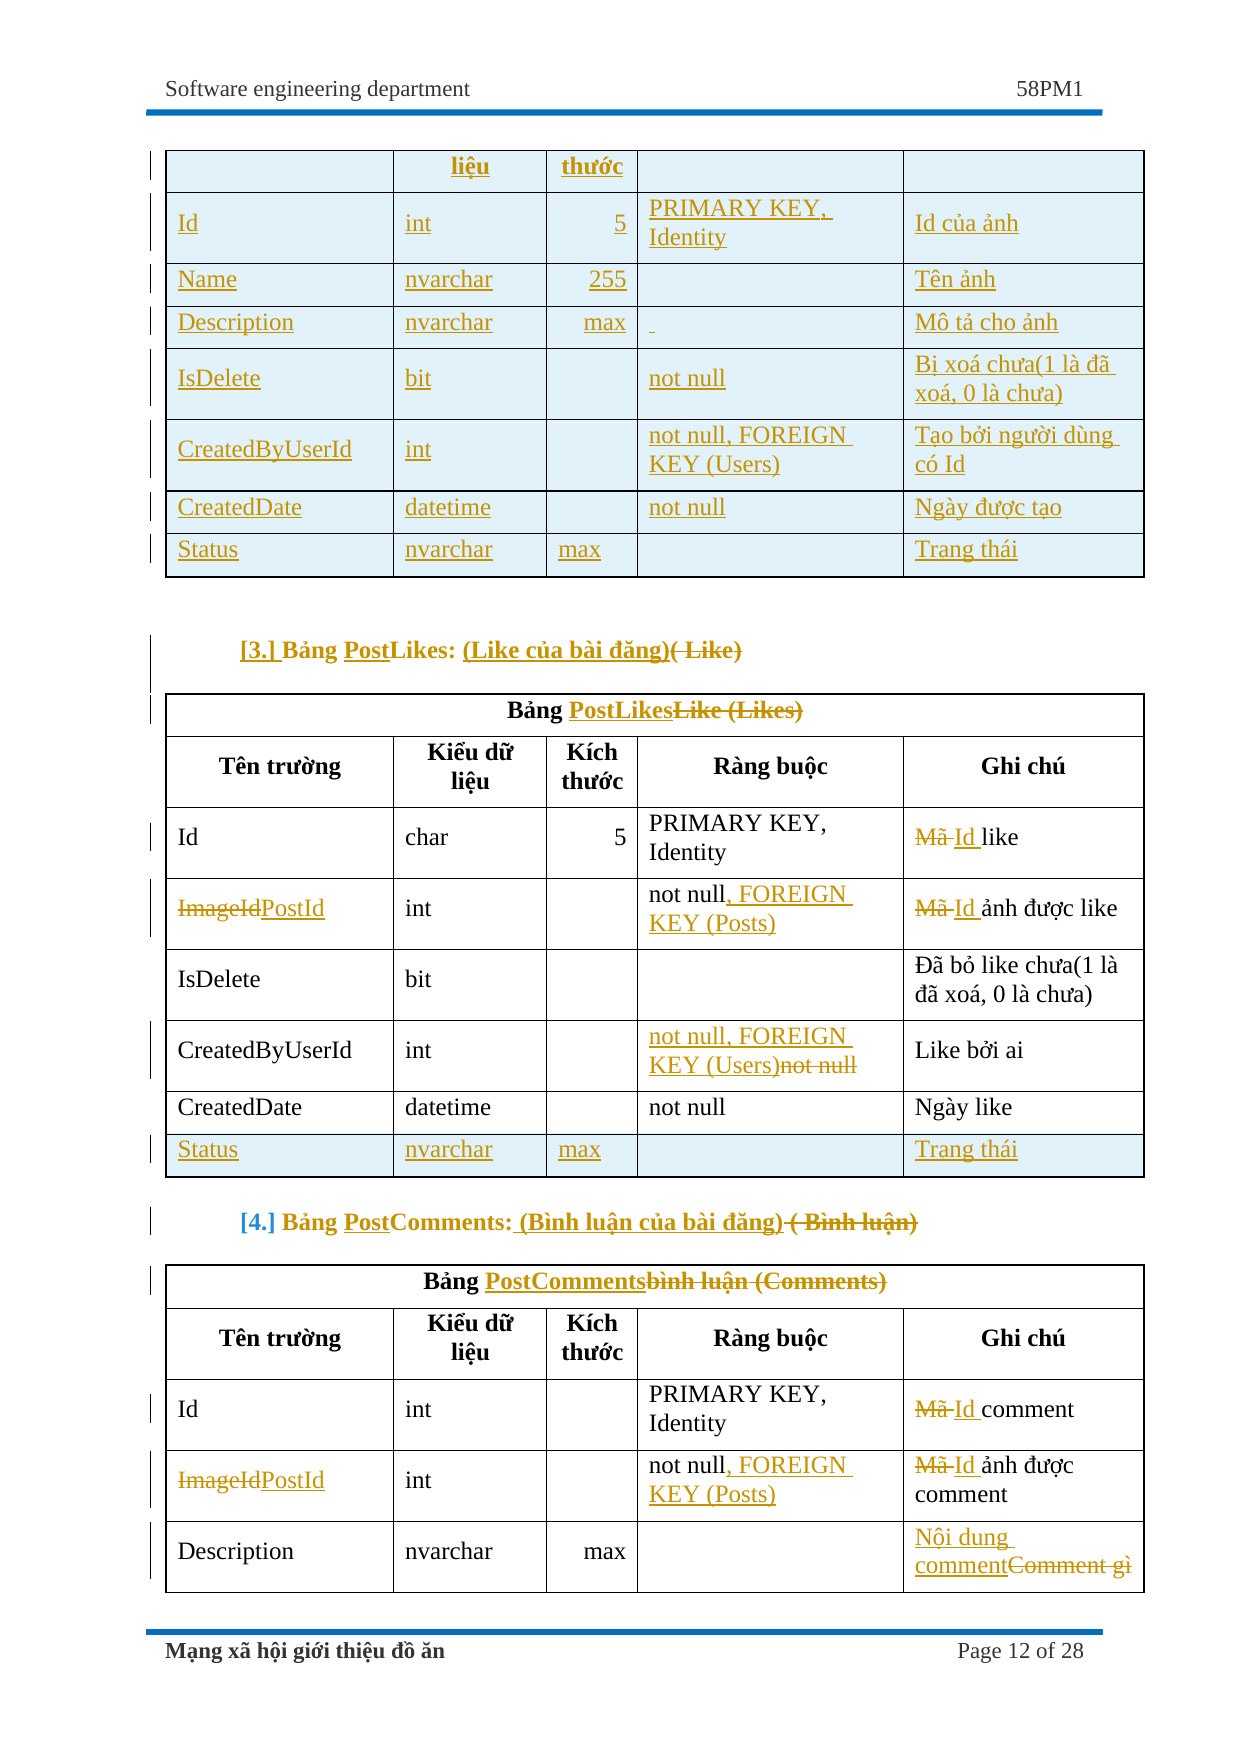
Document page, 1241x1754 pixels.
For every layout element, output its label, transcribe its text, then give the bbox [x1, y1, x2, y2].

table_cell bit [394, 950, 546, 1020]
table_cell not null [638, 1092, 903, 1133]
table_cell Id [167, 1380, 393, 1449]
table_cell Tên trường [167, 737, 393, 807]
table_cell Ràng buộc [638, 1309, 903, 1378]
table_cell int [394, 1021, 546, 1091]
table_cell [547, 879, 637, 949]
table_cell CreatedDate [167, 1092, 393, 1133]
table_cell ảnh được like [904, 879, 1143, 949]
list Bảng Likes: [240, 635, 1090, 664]
table_cell [638, 1021, 903, 1091]
table_cell Kích thước [547, 1309, 637, 1378]
table_cell Kích thước [547, 737, 637, 807]
table_cell ảnh được comment [904, 1451, 1143, 1521]
table_cell Like bởi ai [904, 1021, 1143, 1091]
table_cell char [394, 808, 546, 878]
table_cell [547, 1092, 637, 1133]
table_cell Ngày like [904, 1092, 1143, 1133]
table_cell [638, 950, 903, 1020]
table_cell 5 [547, 808, 637, 878]
table_cell Đã bỏ like chưa(1 là đã xoá, 0 là chưa) [904, 950, 1143, 1020]
table_cell [904, 1522, 1143, 1592]
table_cell [167, 1451, 393, 1521]
table_cell Tên trường [167, 1309, 393, 1378]
table_cell int [394, 1451, 546, 1521]
table_cell not null [638, 1451, 903, 1521]
table_cell [638, 1522, 903, 1592]
table_cell PRIMARY KEY, Identity [638, 808, 903, 878]
table_cell CreatedByUserId [167, 1021, 393, 1091]
table_cell PRIMARY KEY, Identity [638, 1380, 903, 1449]
table_cell datetime [394, 1092, 546, 1133]
table_cell Ghi chú [904, 737, 1143, 807]
table_cell [547, 1451, 637, 1521]
table_cell [167, 879, 393, 949]
table_cell Ràng buộc [638, 737, 903, 807]
table_header Bảng [167, 695, 1143, 736]
table_cell Ghi chú [904, 1309, 1143, 1378]
table_header Bảng [167, 1266, 1143, 1307]
table_cell nvarchar [394, 1522, 546, 1592]
table_cell Description [167, 1522, 393, 1592]
table_cell int [394, 879, 546, 949]
table_cell IsDelete [167, 950, 393, 1020]
table_cell not null [638, 879, 903, 949]
table_cell int [394, 1380, 546, 1449]
table_cell comment [904, 1380, 1143, 1449]
table_cell [547, 1380, 637, 1449]
table_cell [547, 1021, 637, 1091]
table_cell Kiểu dữ liệu [394, 1309, 546, 1378]
table_cell like [904, 808, 1143, 878]
table_cell Id [167, 808, 393, 878]
list Bảng Comments: [240, 1207, 1090, 1235]
table_cell max [547, 1522, 637, 1592]
table_cell Kiểu dữ liệu [394, 737, 546, 807]
table_cell [547, 950, 637, 1020]
